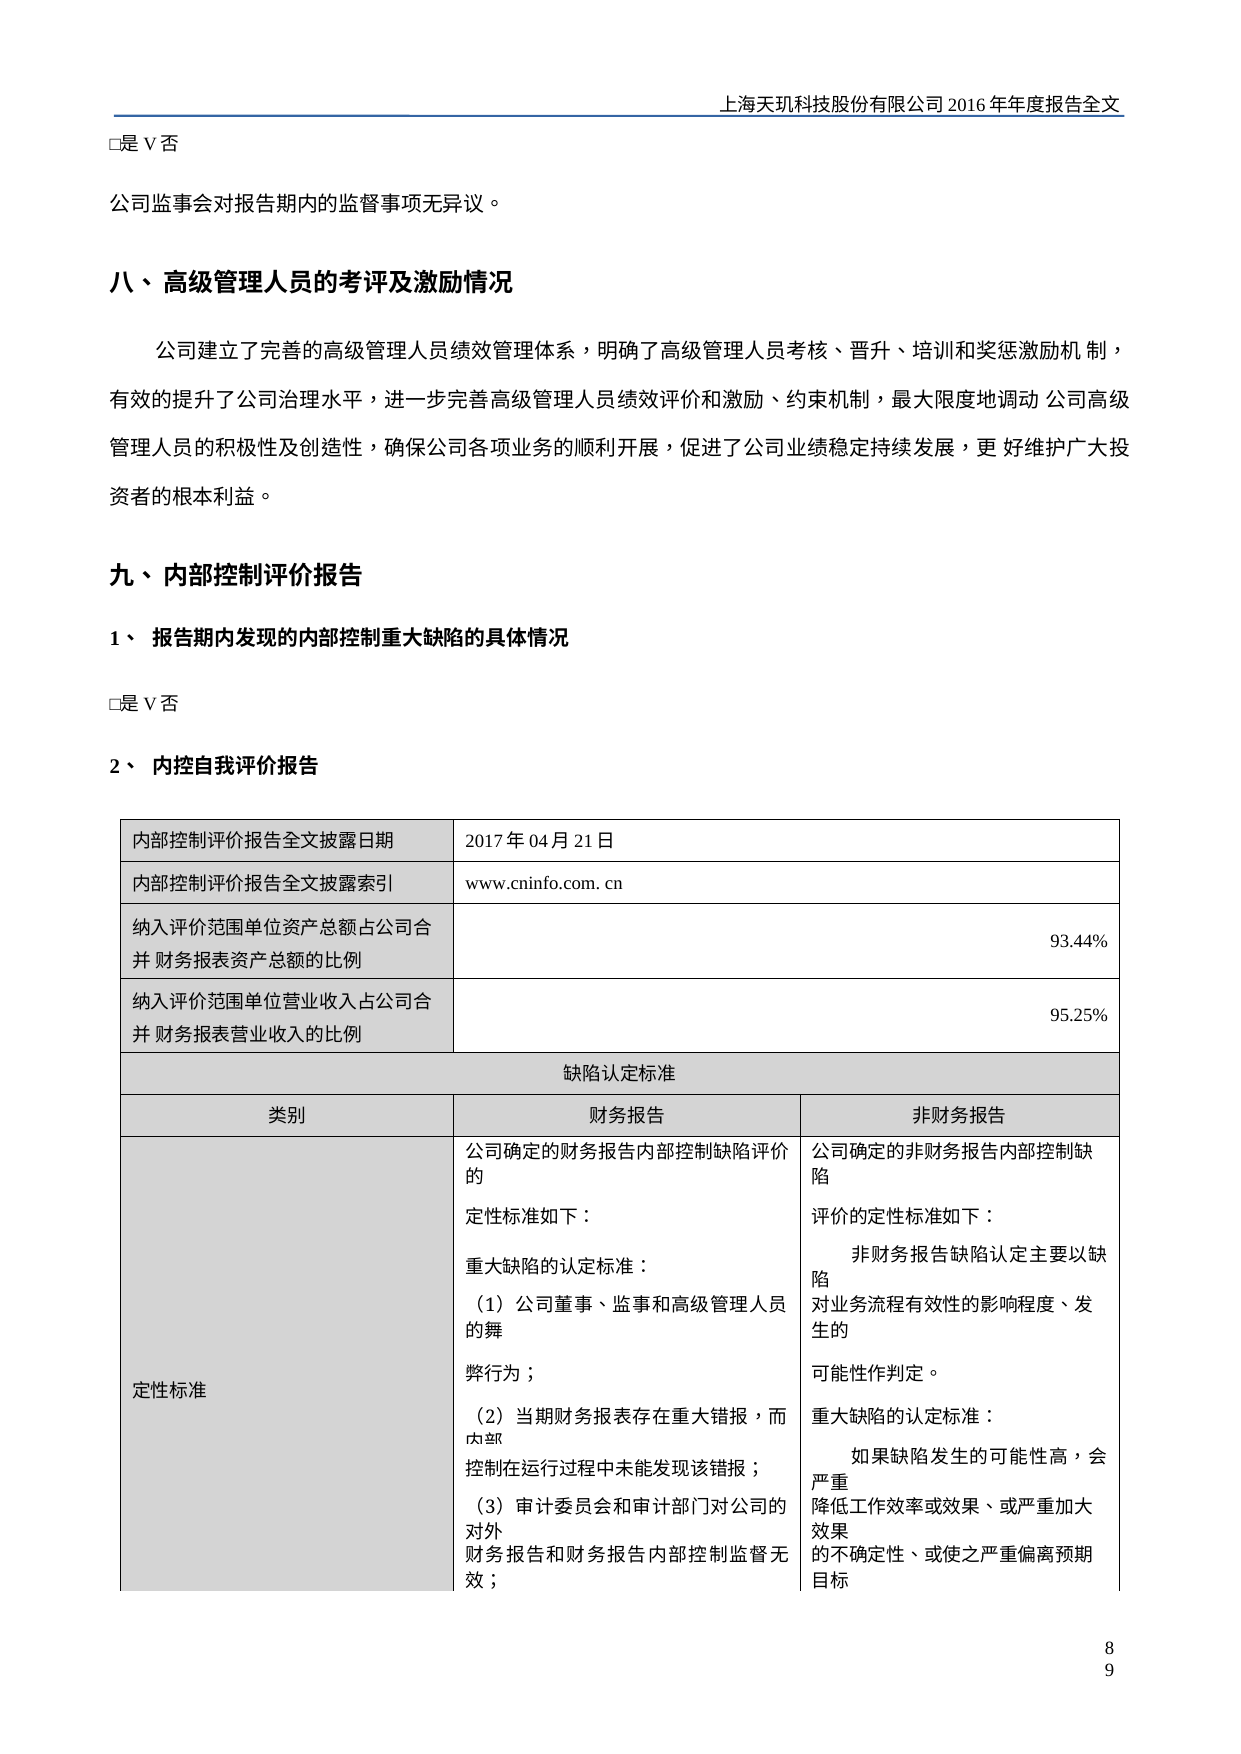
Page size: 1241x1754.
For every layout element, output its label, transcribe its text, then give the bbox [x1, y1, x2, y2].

text □是V否 [109, 691, 1130, 716]
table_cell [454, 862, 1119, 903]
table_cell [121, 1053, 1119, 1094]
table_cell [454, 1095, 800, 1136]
text 2、 内控自我评价报告 [109, 751, 1130, 780]
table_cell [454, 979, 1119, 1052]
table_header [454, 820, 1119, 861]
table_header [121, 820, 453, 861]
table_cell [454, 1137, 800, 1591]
text 九、 内部控制评价报告 [109, 558, 1130, 592]
text 1、 报告期内发现的内部控制重大缺陷的具体情况 [109, 607, 1130, 655]
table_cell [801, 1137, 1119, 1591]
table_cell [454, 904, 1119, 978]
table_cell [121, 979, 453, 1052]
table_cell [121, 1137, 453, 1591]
text 八、 高级管理人员的考评及激励情况 [109, 265, 1130, 299]
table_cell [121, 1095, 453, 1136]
text □是V否 [109, 131, 1130, 156]
text 公司监事会对报告期内的监督事项无异议。 [109, 173, 1130, 221]
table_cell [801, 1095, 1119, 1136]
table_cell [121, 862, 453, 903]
text 公司建立了完善的高级管理人员绩效管理体系，明确了高级管理人员考核、晋升、培训和奖惩激励机 制，有效的提升了公司治理水平，进一步完善高级管理人员绩效评价和激励、约束机制，最大限度地调动 公司高级管理人员的积极性及创造性，确保公司各项业务的顺利开展，促进了公司业绩稳定持续发展，更 好维护广大投资者的根本利益。 [109, 320, 1130, 514]
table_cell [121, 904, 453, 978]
